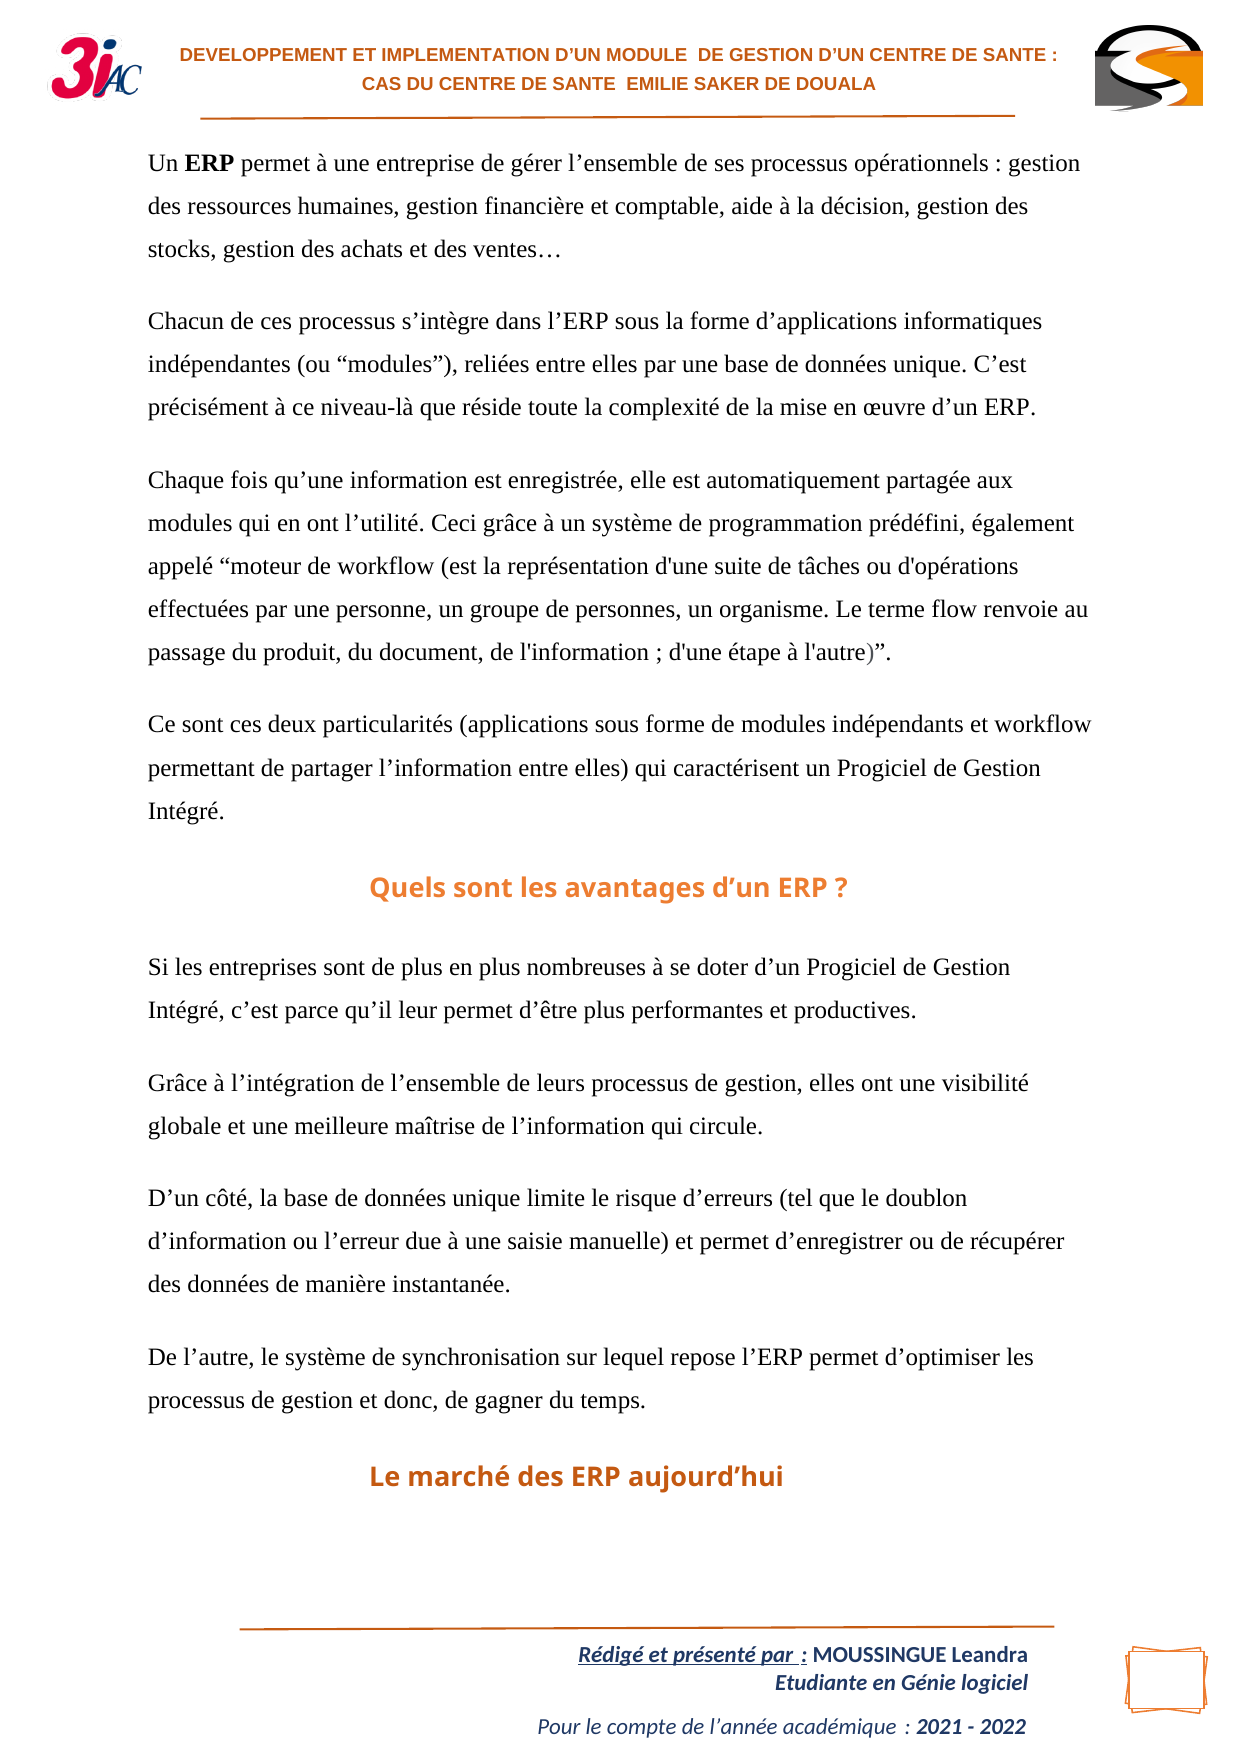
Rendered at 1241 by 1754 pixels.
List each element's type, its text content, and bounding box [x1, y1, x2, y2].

text Chacun de ces processus s’intègre dans l’ERP sous la forme d’applications informatiques indépendantes (ou “modules”), reliées entre elles par une base de données unique. C’est précisément à ce niveau-là que réside toute la complexité de la mise en œuvre d’un ERP. [148, 306, 1093, 421]
text De l’autre, le système de synchronisation sur lequel repose l’ERP permet d’optimiser les processus de gestion et donc, de gagner du temps. [148, 1342, 1093, 1414]
text Un ERP permet à une entreprise de gérer l’ensemble de ses processus opérationnels : gestion des ressources humaines, gestion financière et comptable, aide à la décision, gestion des stocks, gestion des achats et des ventes… [148, 148, 1093, 263]
text Chaque fois qu’une information est enregistrée, elle est automatiquement partagée aux modules qui en ont l’utilité. Ceci grâce à un système de programmation prédéfini, également appelé “moteur de workflow (est la représentation d'une suite de tâches ou d'opérations effectuées par une personne, un groupe de personnes, un organisme. Le terme flow renvoie au passage du produit, du document, de l'information ; d'une étape à l'autre)”. [148, 465, 1093, 666]
text Si les entreprises sont de plus en plus nombreuses à se doter d’un Progiciel de Gestion Intégré, c’est parce qu’il leur permet d’être plus performantes et productives. [148, 952, 1093, 1024]
text Grâce à l’intégration de l’ensemble de leurs processus de gestion, elles ont une visibilité globale et une meilleure maîtrise de l’information qui circule. [148, 1068, 1093, 1140]
text Ce sont ces deux particularités (applications sous forme de modules indépendants et workflow permettant de partager l’information entre elles) qui caractérisent un Progiciel de Gestion Intégré. [148, 709, 1093, 824]
picture [1091, 23, 1205, 112]
picture [39, 27, 146, 106]
text D’un côté, la base de données unique limite le risque d’erreurs (tel que le doublon d’information ou l’erreur due à une saisie manuelle) et permet d’enregistrer ou de récupérer des données de manière instantanée. [148, 1183, 1093, 1298]
text Le marché des ERP aujourd’hui [295, 1457, 1093, 1494]
text Quels sont les avantages d’un ERP ? [295, 868, 1093, 905]
